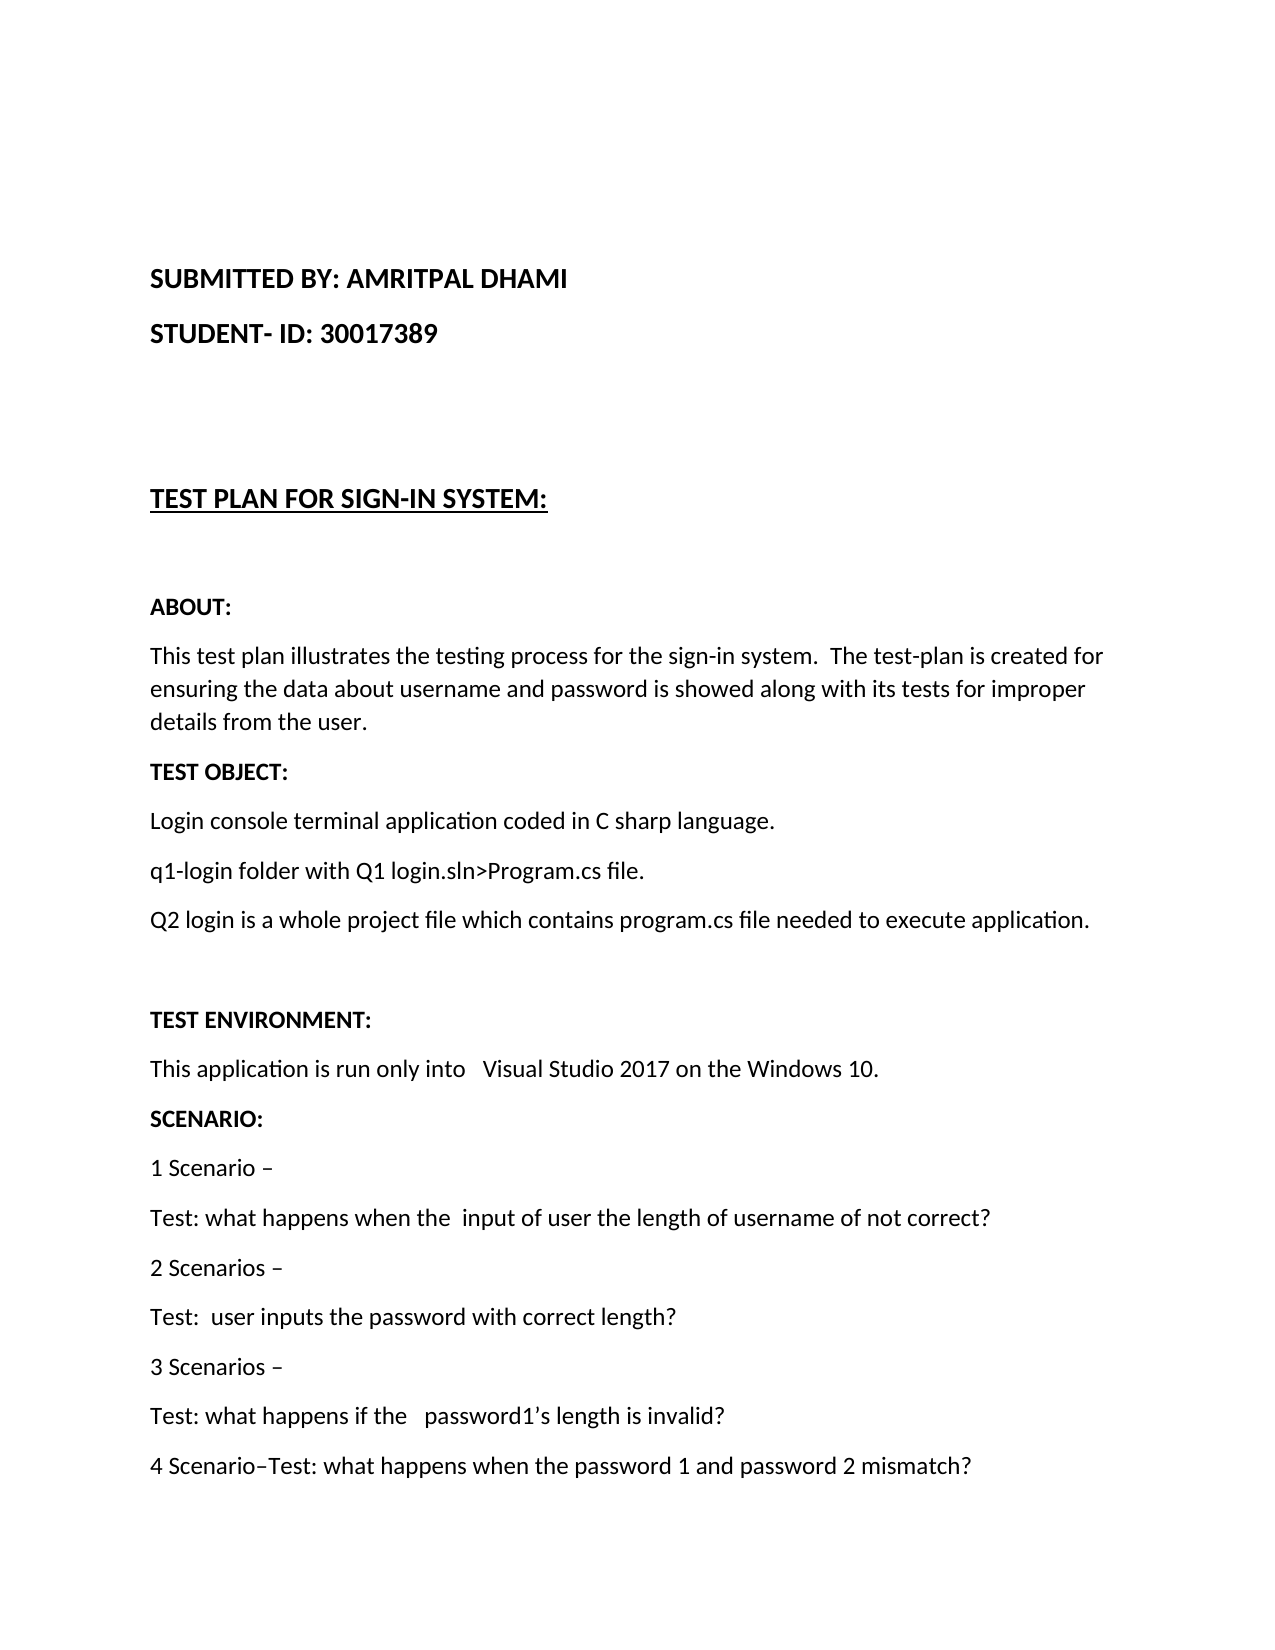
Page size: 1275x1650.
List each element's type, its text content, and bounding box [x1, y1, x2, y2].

text This application is run only into Visual Studio 2017 on the Windows 10. [150, 1053, 1125, 1084]
text This test plan illustrates the testing process for the sign-in system. The test-plan is created for ensuring the data about username and password is showed along with its tests for improper details from the user. [150, 640, 1125, 737]
text Q2 login is a whole project file which contains program.cs file needed to execute application. [150, 904, 1125, 935]
text q1-login folder with Q1 login.sln>Program.cs file. [150, 855, 1125, 886]
text SCENARIO: [150, 1103, 1125, 1133]
text TEST OBJECT: [150, 756, 1125, 786]
text STUDENT- ID: 30017389 [150, 315, 1125, 351]
text ABOUT: [150, 591, 1125, 621]
text 2 Scenarios – [150, 1252, 1125, 1282]
text Test: what happens if the password1’s length is invalid? [150, 1400, 1125, 1431]
text SUBMITTED BY: AMRITPAL DHAMI [150, 260, 1125, 296]
text TEST PLAN FOR SIGN-IN SYSTEM: [150, 481, 1125, 516]
text Test: user inputs the password with correct length? [150, 1301, 1125, 1332]
text 4 Scenario–Test: what happens when the password 1 and password 2 mismatch? [150, 1450, 1125, 1481]
text 3 Scenarios – [150, 1351, 1125, 1381]
text Login console terminal application coded in C sharp language. [150, 805, 1125, 836]
text TEST ENVIRONMENT: [150, 1004, 1125, 1034]
text 1 Scenario – [150, 1152, 1125, 1183]
text Test: what happens when the input of user the length of username of not correct? [150, 1202, 1125, 1233]
